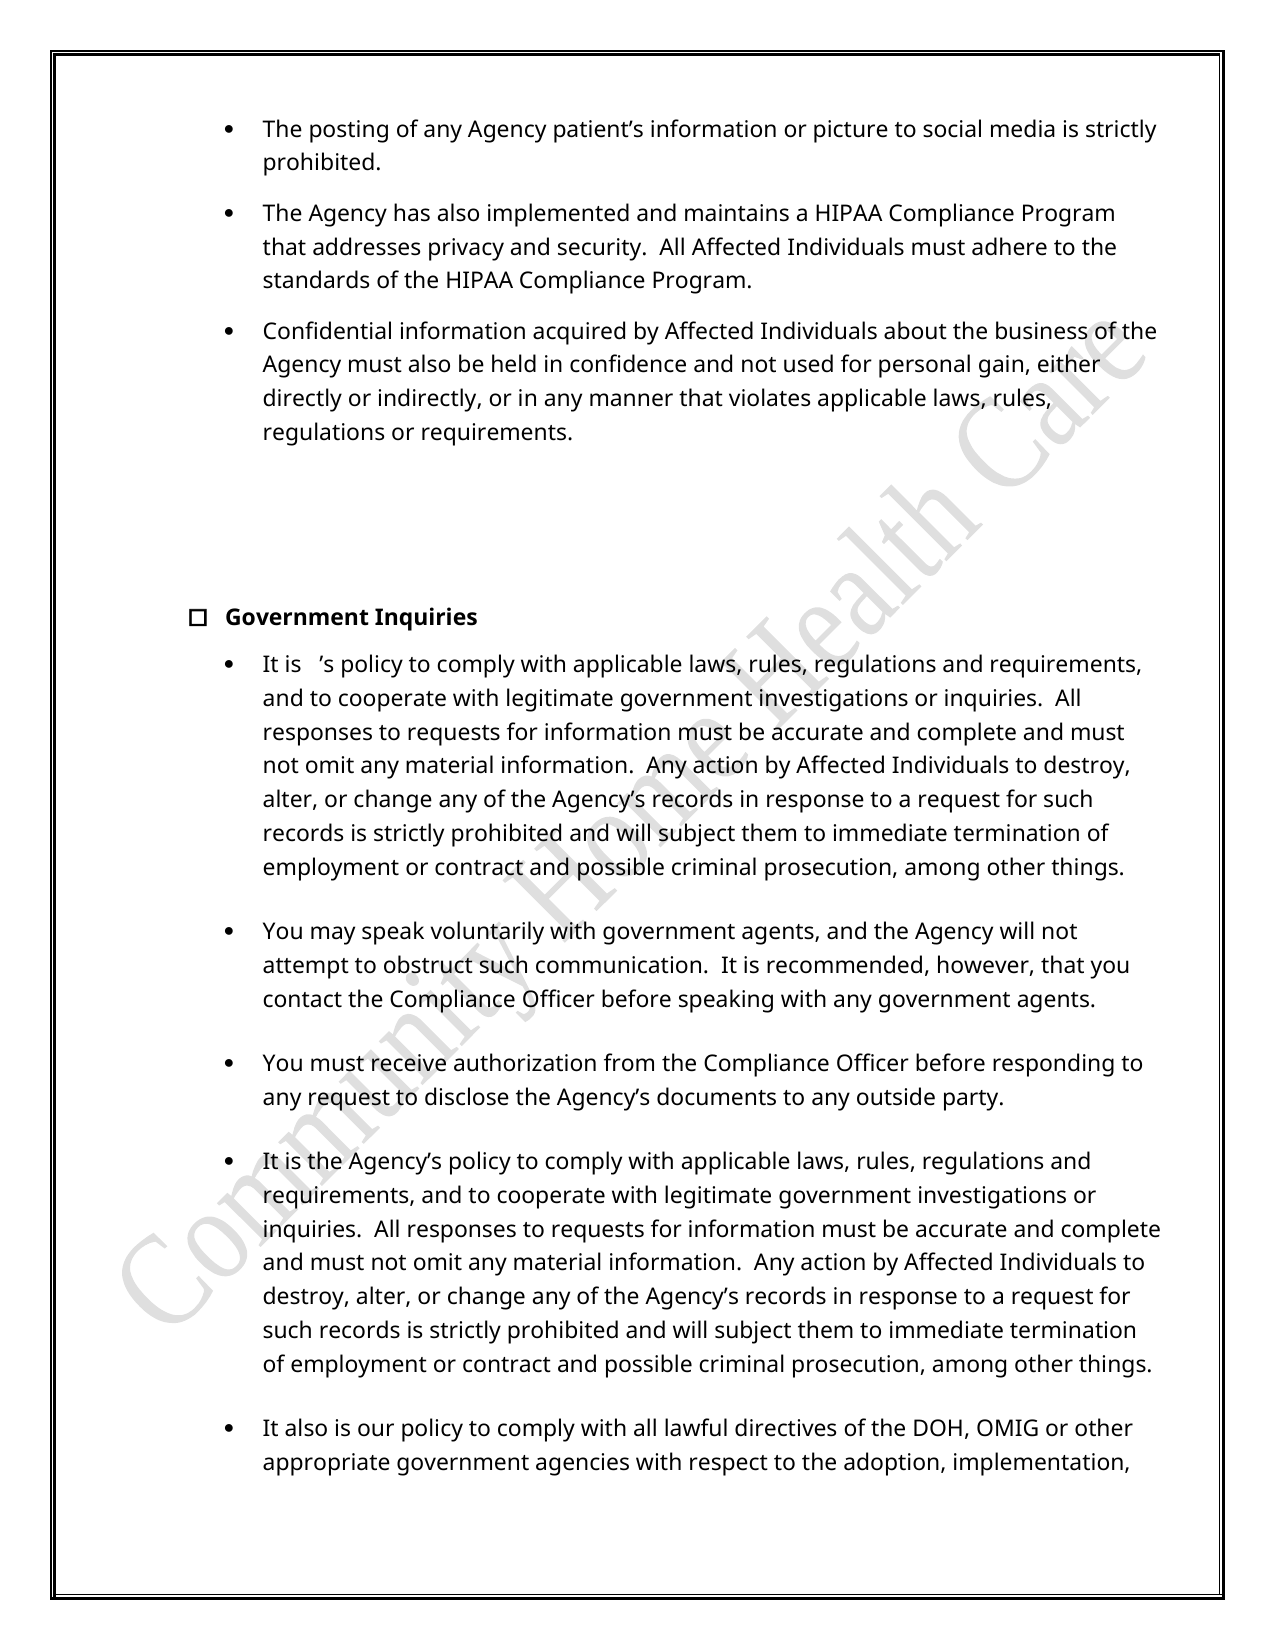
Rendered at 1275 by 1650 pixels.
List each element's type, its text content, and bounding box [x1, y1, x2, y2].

list The posting of any Agency patient’s information or picture to social media is strictly prohibited. [225, 112, 1162, 177]
list Government Inquiries [187, 601, 1162, 632]
list You must receive authorization from the Compliance Officer before responding to any request to disclose the Agency’s documents to any outside party. [225, 1047, 1162, 1112]
list It is the Agency’s policy to comply with applicable laws, rules, regulations and requirements, and to cooperate with legitimate government investigations or inquiries. All responses to requests for information must be accurate and complete and must not omit any material information. Any action by Affected Individuals to destroy, alter, or change any of the Agency’s records in response to a request for such records is strictly prohibited and will subject them to immediate termination of employment or contract and possible criminal prosecution, among other things. [225, 1145, 1162, 1379]
list It is ’s policy to comply with applicable laws, rules, regulations and requirements, and to cooperate with legitimate government investigations or inquiries. All responses to requests for information must be accurate and complete and must not omit any material information. Any action by Affected Individuals to destroy, alter, or change any of the Agency’s records in response to a request for such records is strictly prohibited and will subject them to immediate termination of employment or contract and possible criminal prosecution, among other things. [225, 648, 1162, 882]
list You may speak voluntarily with government agents, and the Agency will not attempt to obstruct such communication. It is recommended, however, that you contact the Compliance Officer before speaking with any government agents. [225, 915, 1162, 1014]
list The Agency has also implemented and maintains a HIPAA Compliance Program that addresses privacy and security. All Affected Individuals must adhere to the standards of the HIPAA Compliance Program. [225, 197, 1162, 295]
list Confidential information acquired by Affected Individuals about the business of the Agency must also be held in confidence and not used for personal gain, either directly or indirectly, or in any manner that violates applicable laws, rules, regulations or requirements. [225, 314, 1162, 447]
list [225, 1412, 1162, 1477]
